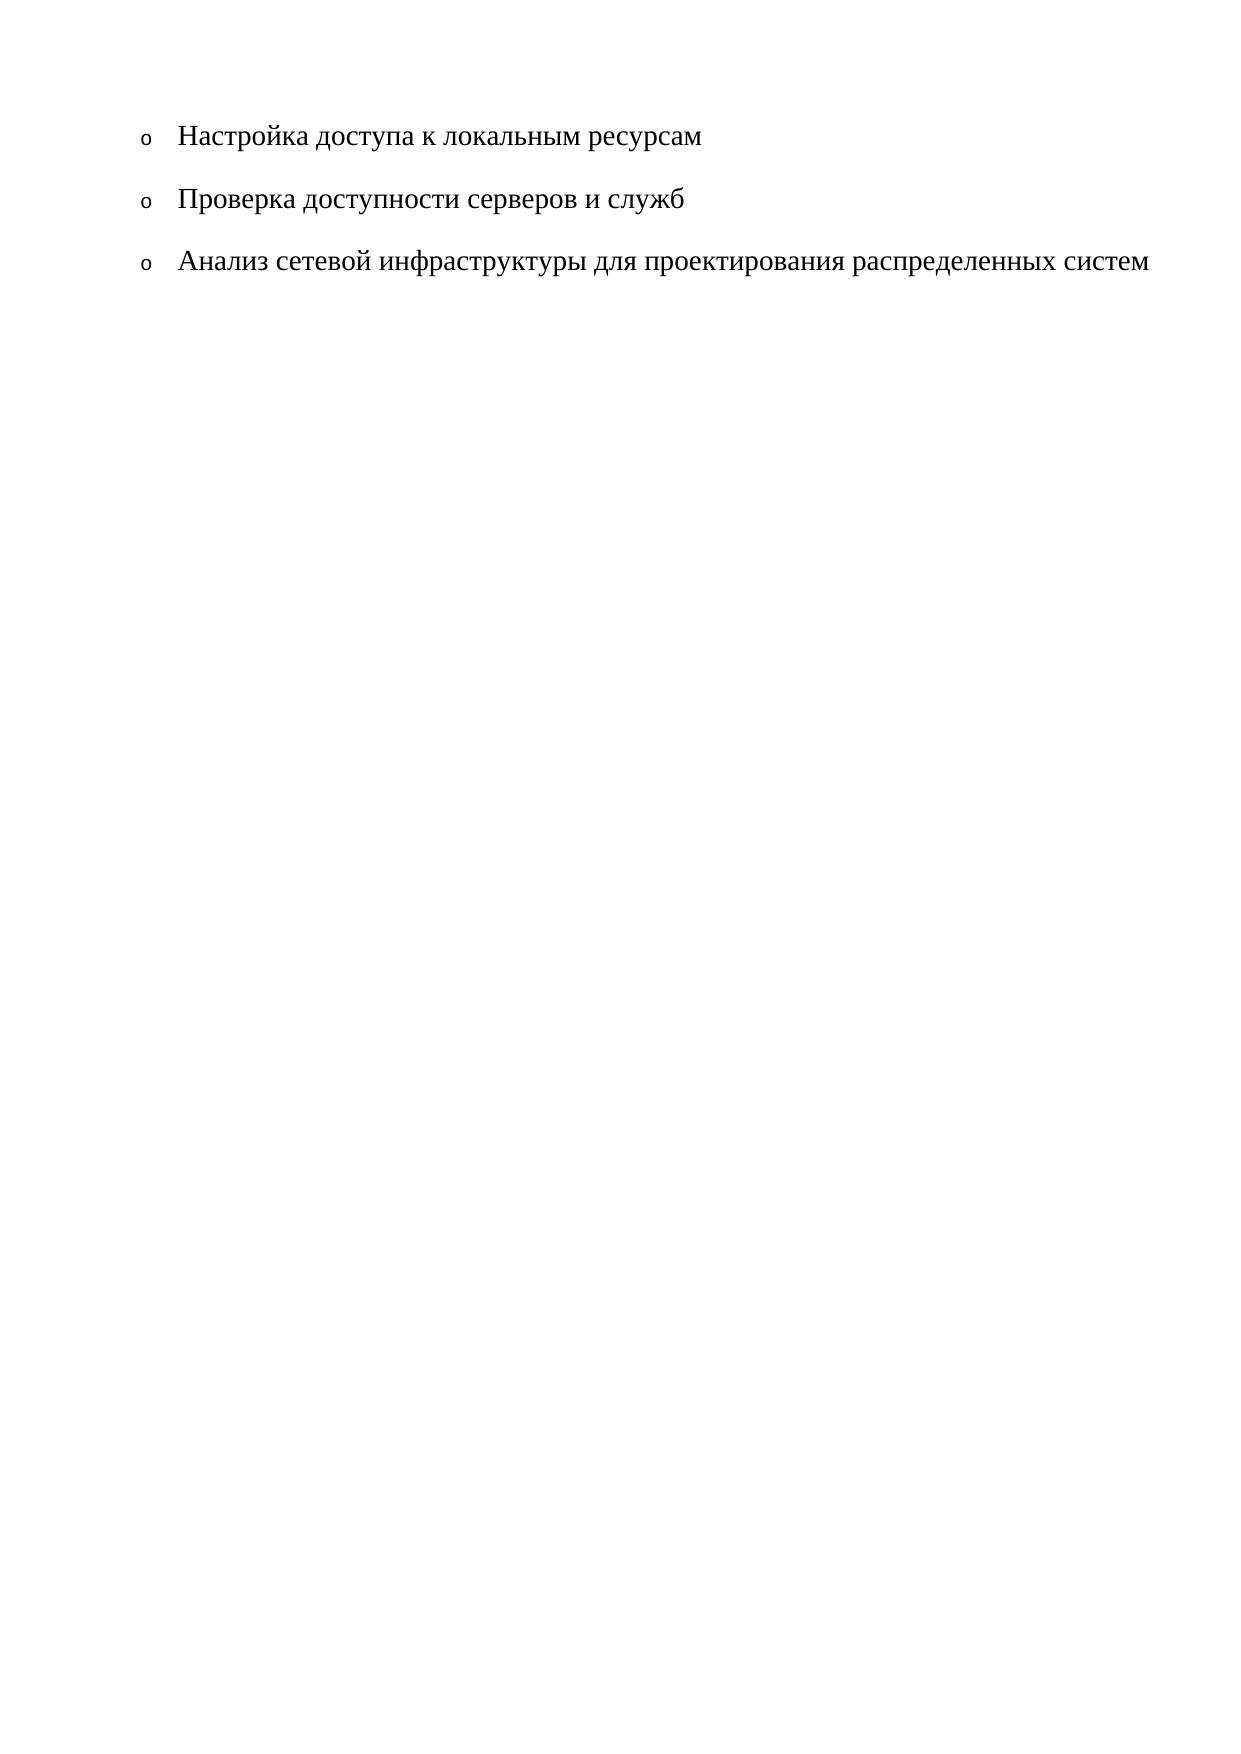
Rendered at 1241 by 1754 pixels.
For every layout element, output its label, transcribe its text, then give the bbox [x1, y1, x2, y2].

list Анализ сетевой инфраструктуры для проектирования распределенных систем [140, 243, 1152, 277]
list Проверка доступности серверов и служб [140, 181, 1152, 214]
list Настройка доступа к локальным ресурсам [140, 118, 1152, 152]
